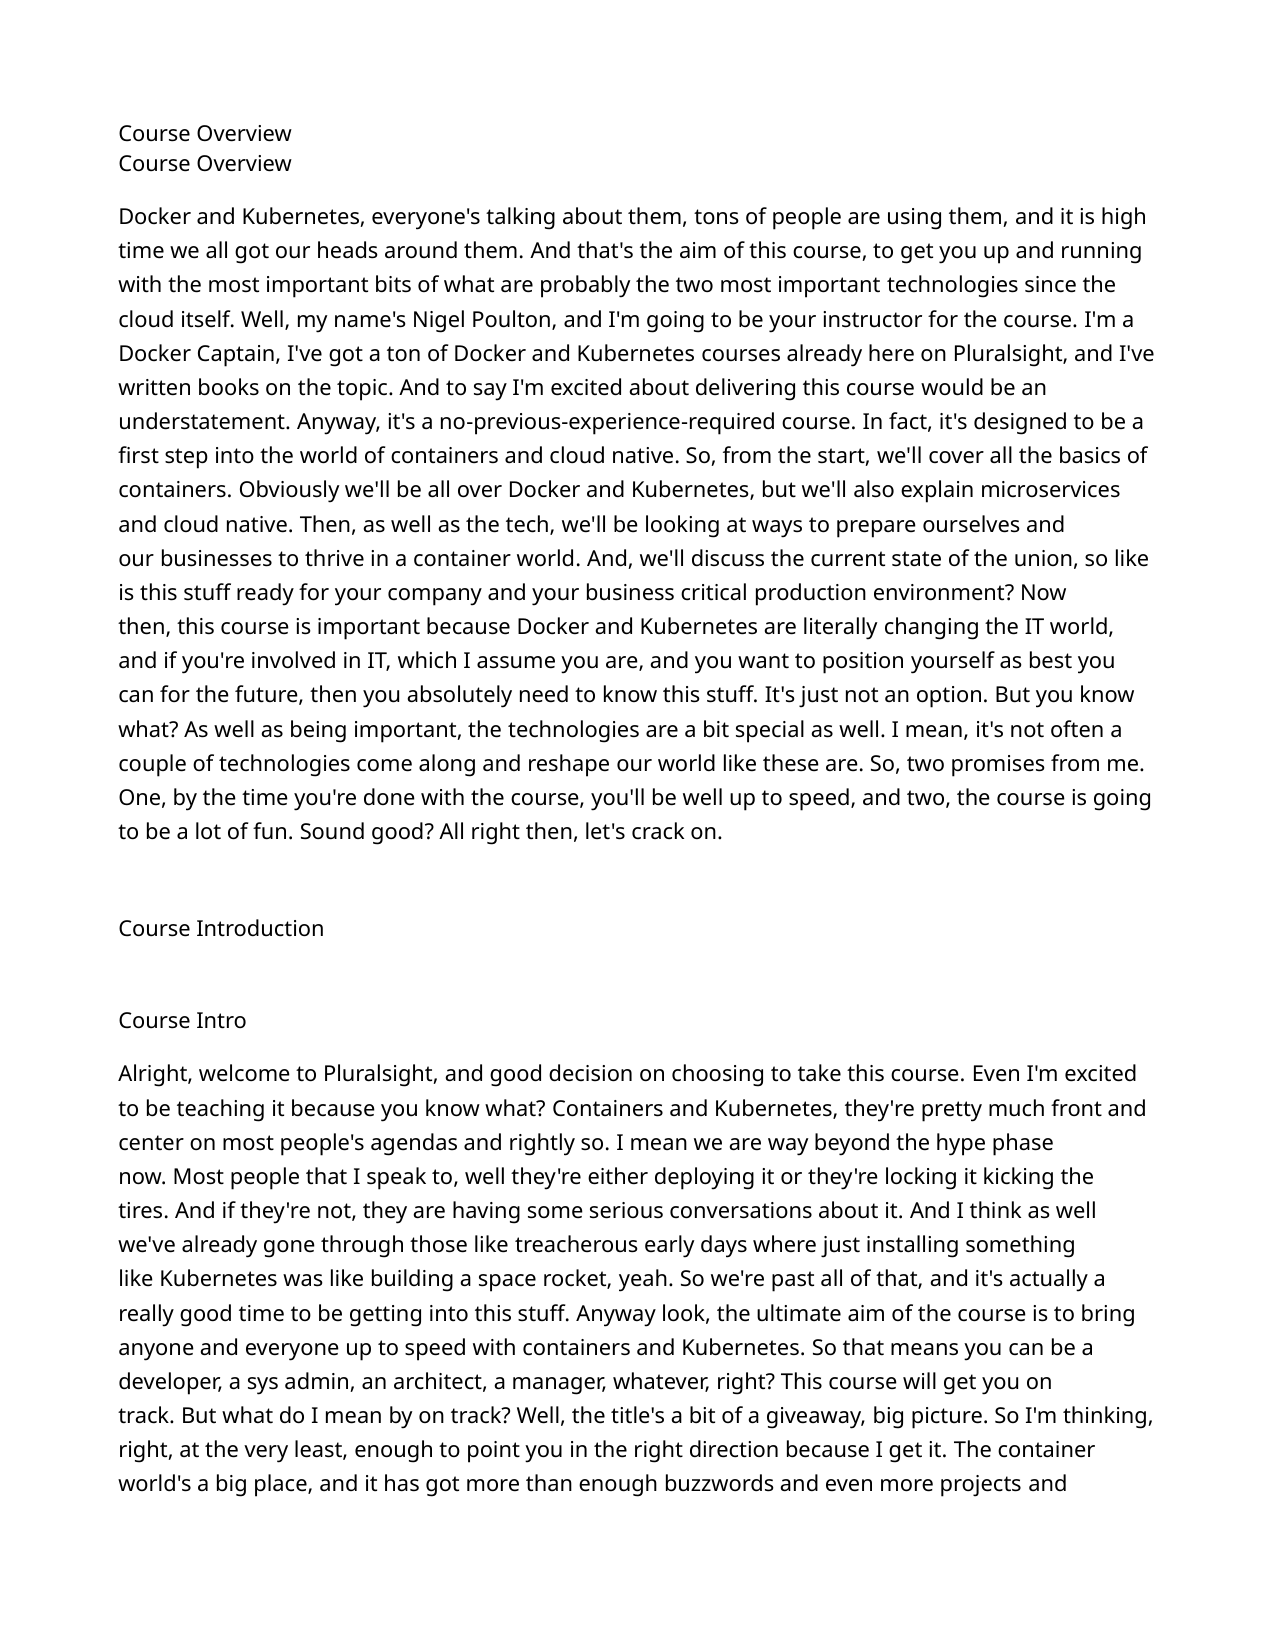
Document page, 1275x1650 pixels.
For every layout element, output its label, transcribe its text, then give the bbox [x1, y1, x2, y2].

subtitle Course Overview [118, 118, 1157, 148]
subtitle Course Overview [118, 148, 1157, 178]
text Docker and Kubernetes, everyone's talking about them, tons of people are using them, and it is high time we all got our heads around them. And that's the aim of this course, to get you up and running with the most important bits of what are probably the two most important technologies since the cloud itself. Well, my name's Nigel Poulton, and I'm going to be your instructor for the course. I'm a Docker Captain, I've got a ton of Docker and Kubernetes courses already here on Pluralsight, and I've written books on the topic. And to say I'm excited about delivering this course would be an understatement. Anyway, it's a no-previous-experience-required course. In fact, it's designed to be a first step into the world of containers and cloud native. So, from the start, we'll cover all the basics of containers. Obviously we'll be all over Docker and Kubernetes, but we'll also explain microservices and cloud native. Then, as well as the tech, we'll be looking at ways to prepare ourselves and our businesses to thrive in a container world. And, we'll discuss the current state of the union, so like is this stuff ready for your company and your business critical production environment? Now then, this course is important because Docker and Kubernetes are literally changing the IT world, and if you're involved in IT, which I assume you are, and you want to position yourself as best you can for the future, then you absolutely need to know this stuff. It's just not an option. But you know what? As well as being important, the technologies are a bit special as well. I mean, it's not often a couple of technologies come along and reshape our world like these are. So, two promises from me. One, by the time you're done with the course, you'll be well up to speed, and two, the course is going to be a lot of fun. Sound good? All right then, let's crack on. [118, 201, 1157, 846]
subtitle Course Intro [118, 1005, 1157, 1035]
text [118, 1058, 1157, 1498]
subtitle Course Introduction [118, 913, 1157, 943]
